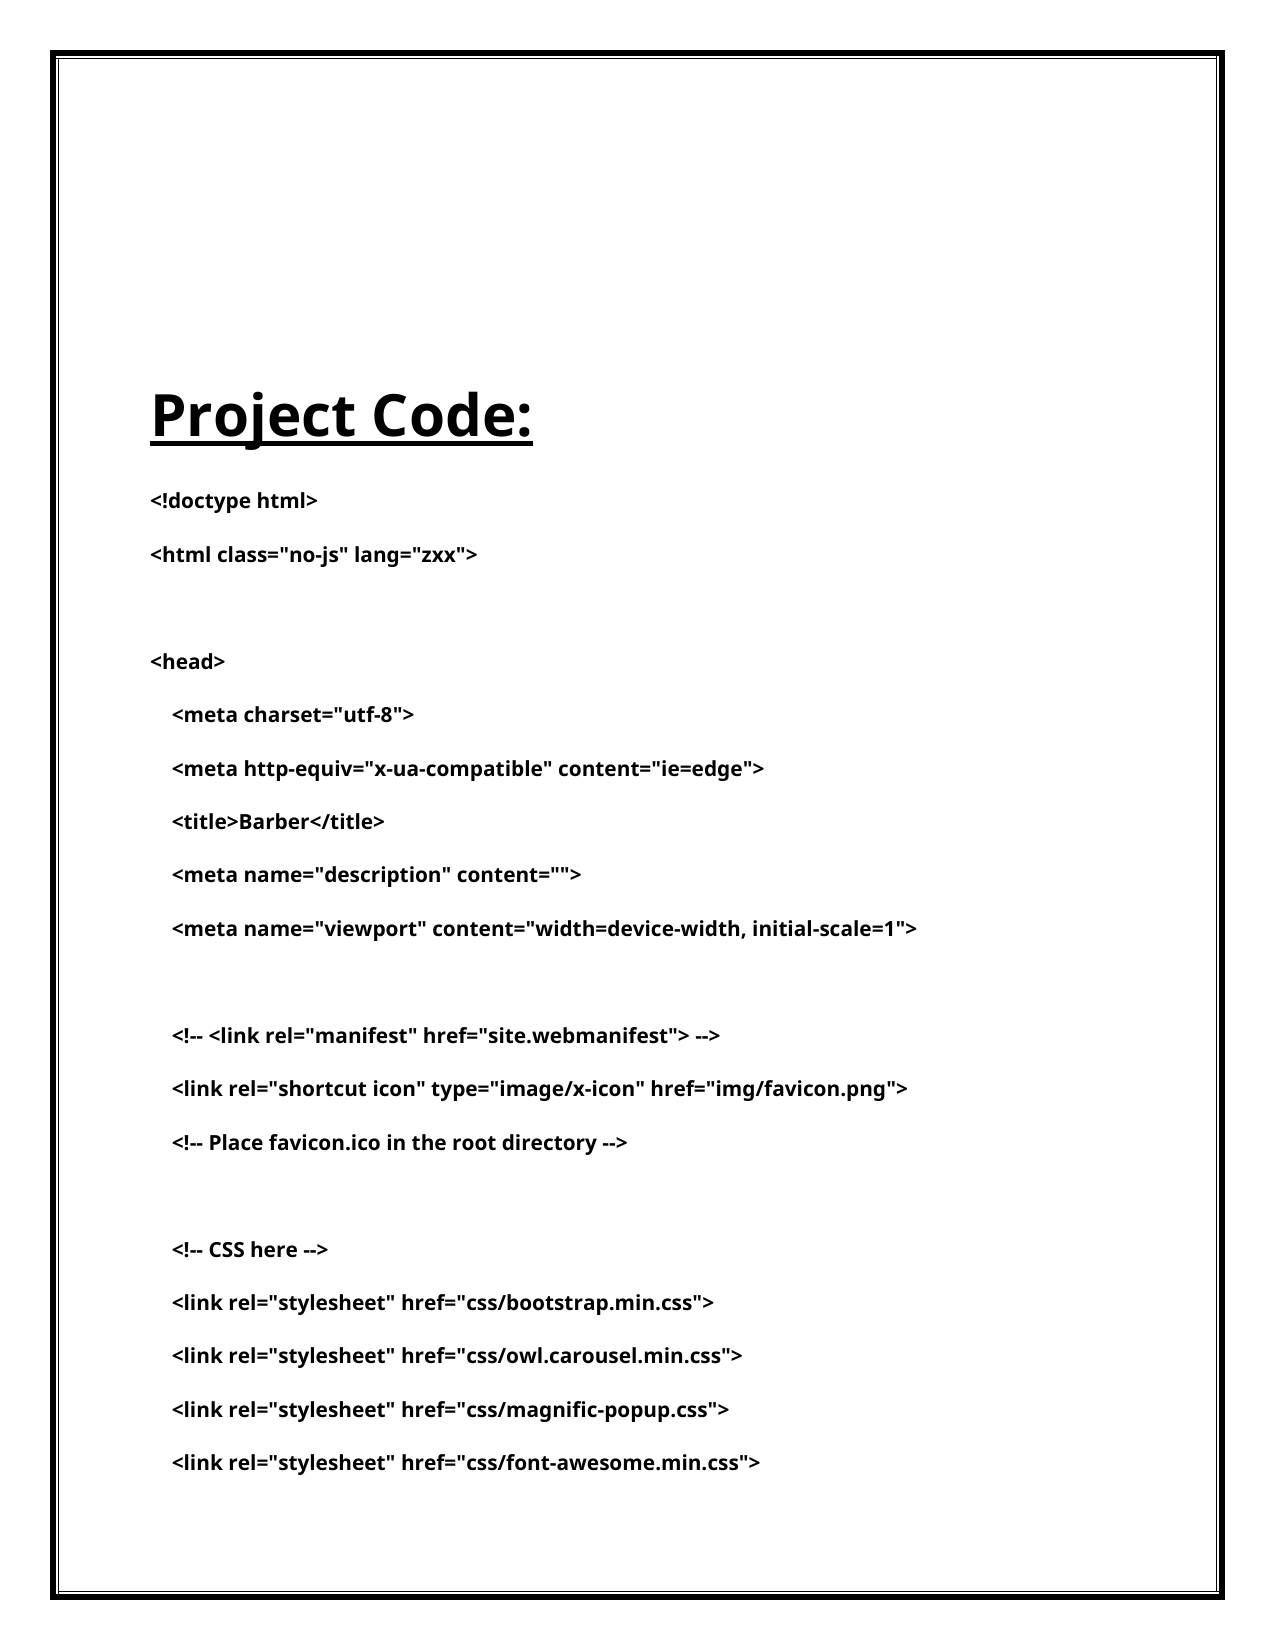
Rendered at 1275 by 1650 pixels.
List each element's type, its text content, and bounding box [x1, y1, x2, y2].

text <head> [150, 647, 1125, 675]
text <!doctype html> [150, 487, 1125, 515]
text <title>Barber</title> [150, 807, 1125, 836]
text <!-- <link rel="manifest" href="site.webmanifest"> --> [150, 1021, 1125, 1049]
text <meta name="viewport" content="width=device-width, initial-scale=1"> [150, 914, 1125, 942]
text <link rel="stylesheet" href="css/bootstrap.min.css"> [150, 1288, 1125, 1317]
text <meta name="description" content=""> [150, 861, 1125, 889]
text <meta charset="utf-8"> [150, 700, 1125, 729]
text <link rel="shortcut icon" type="image/x-icon" href="img/favicon.png"> [150, 1074, 1125, 1103]
text Project Code: [150, 374, 1125, 454]
text <!-- CSS here --> [150, 1235, 1125, 1263]
text <html class="no-js" lang="zxx"> [150, 540, 1125, 568]
text <link rel="stylesheet" href="css/owl.carousel.min.css"> [150, 1342, 1125, 1370]
text <!-- Place favicon.ico in the root directory --> [150, 1128, 1125, 1156]
text <meta http-equiv="x-ua-compatible" content="ie=edge"> [150, 754, 1125, 782]
text <link rel="stylesheet" href="css/font-awesome.min.css"> [150, 1448, 1125, 1477]
text <link rel="stylesheet" href="css/magnific-popup.css"> [150, 1395, 1125, 1423]
